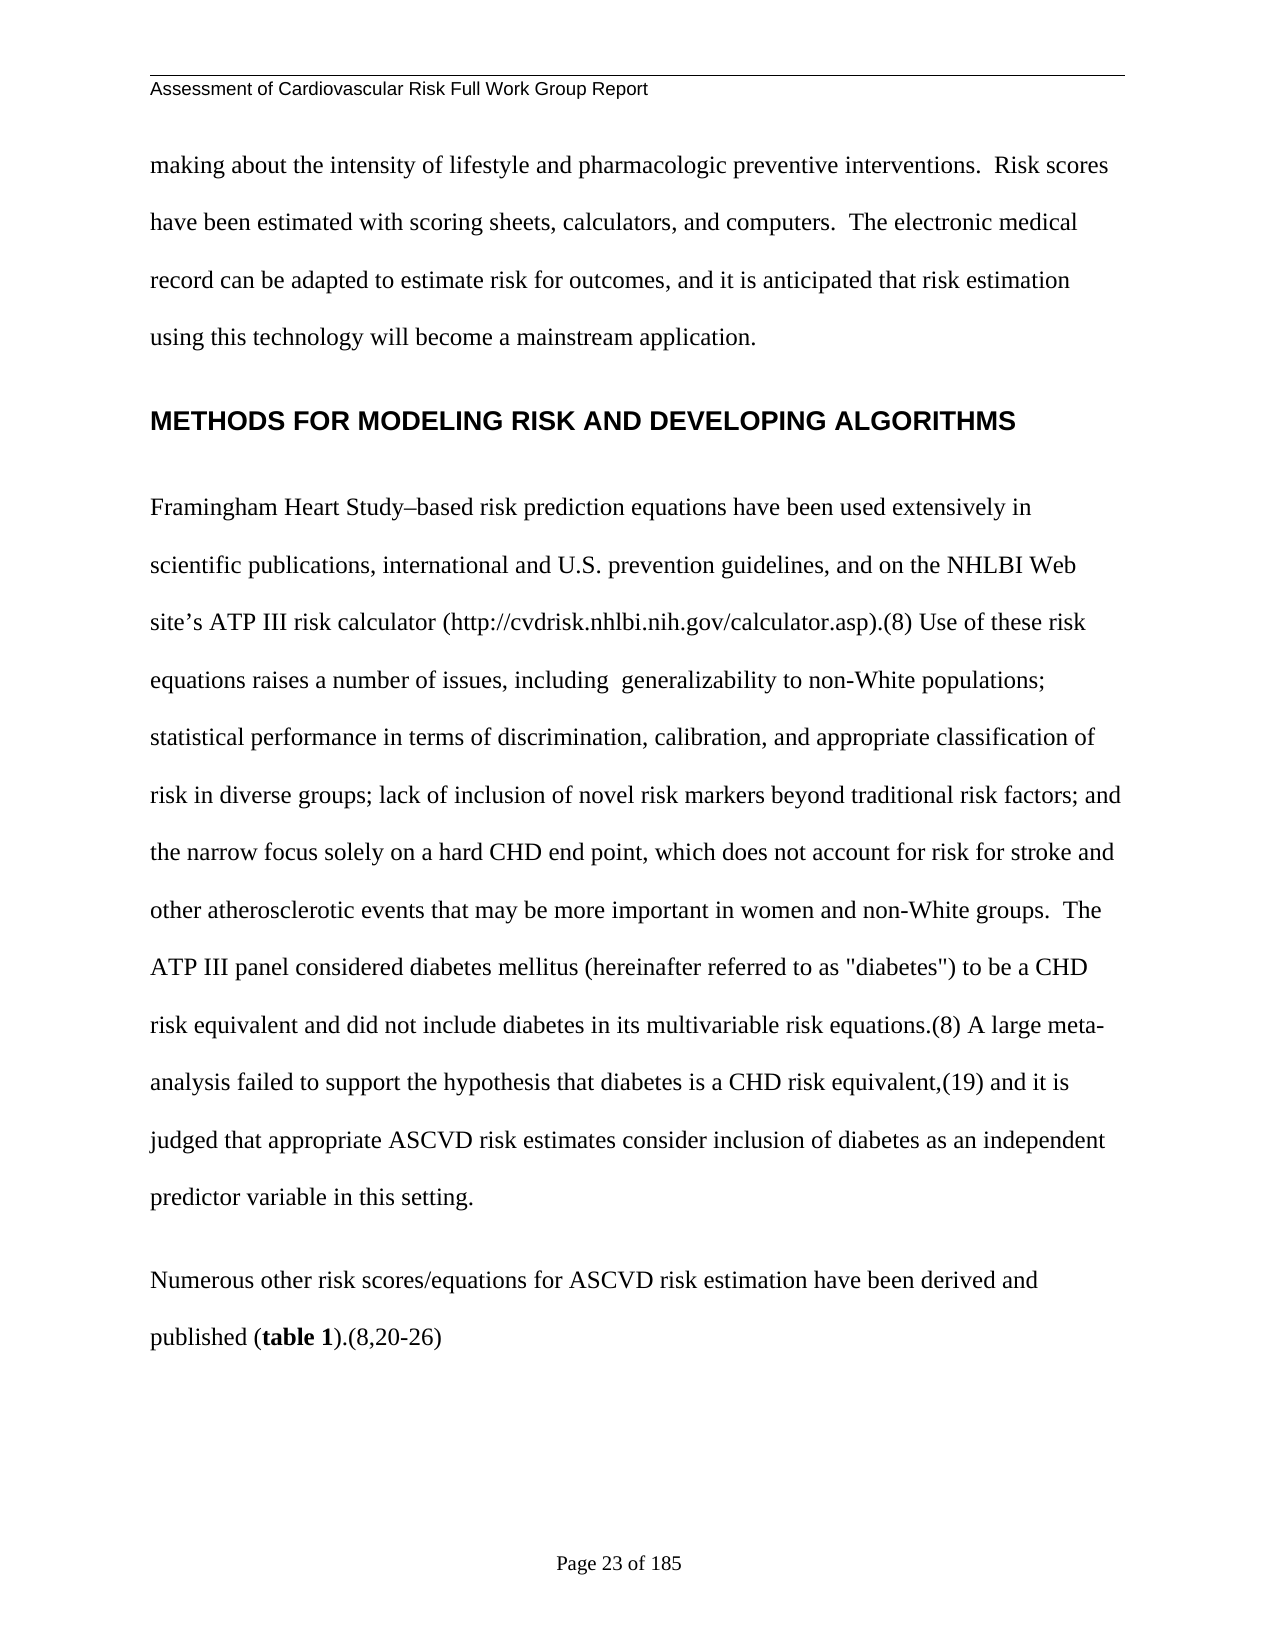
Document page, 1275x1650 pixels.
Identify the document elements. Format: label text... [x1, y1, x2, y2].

subtitle Methods for Modeling Risk and Developing Algorithms [150, 405, 1125, 436]
text Numerous other risk scores/equations for ASCVD risk estimation have been derived and published (table 1).(8,20-26) [150, 1265, 1125, 1351]
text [150, 150, 1125, 351]
text Framingham Heart Study–based risk prediction equations have been used extensively in scientific publications, international and U.S. prevention guidelines, and on the NHLBI Web site’s ATP III risk calculator (http://cvdrisk.nhlbi.nih.gov/calculator.asp).(8) Use of these risk equations raises a number of issues, including generalizability to non-White populations; statistical performance in terms of discrimination, calibration, and appropriate classification of risk in diverse groups; lack of inclusion of novel risk markers beyond traditional risk factors; and the narrow focus solely on a hard CHD end point, which does not account for risk for stroke and other atherosclerotic events that may be more important in women and non-White groups. The ATP III panel considered diabetes mellitus (hereinafter referred to as "diabetes") to be a CHD risk equivalent and did not include diabetes in its multivariable risk equations.(8) A large meta-analysis failed to support the hypothesis that diabetes is a CHD risk equivalent,(19) and it is judged that appropriate ASCVD risk estimates consider inclusion of diabetes as an independent predictor variable in this setting. [150, 492, 1125, 1211]
